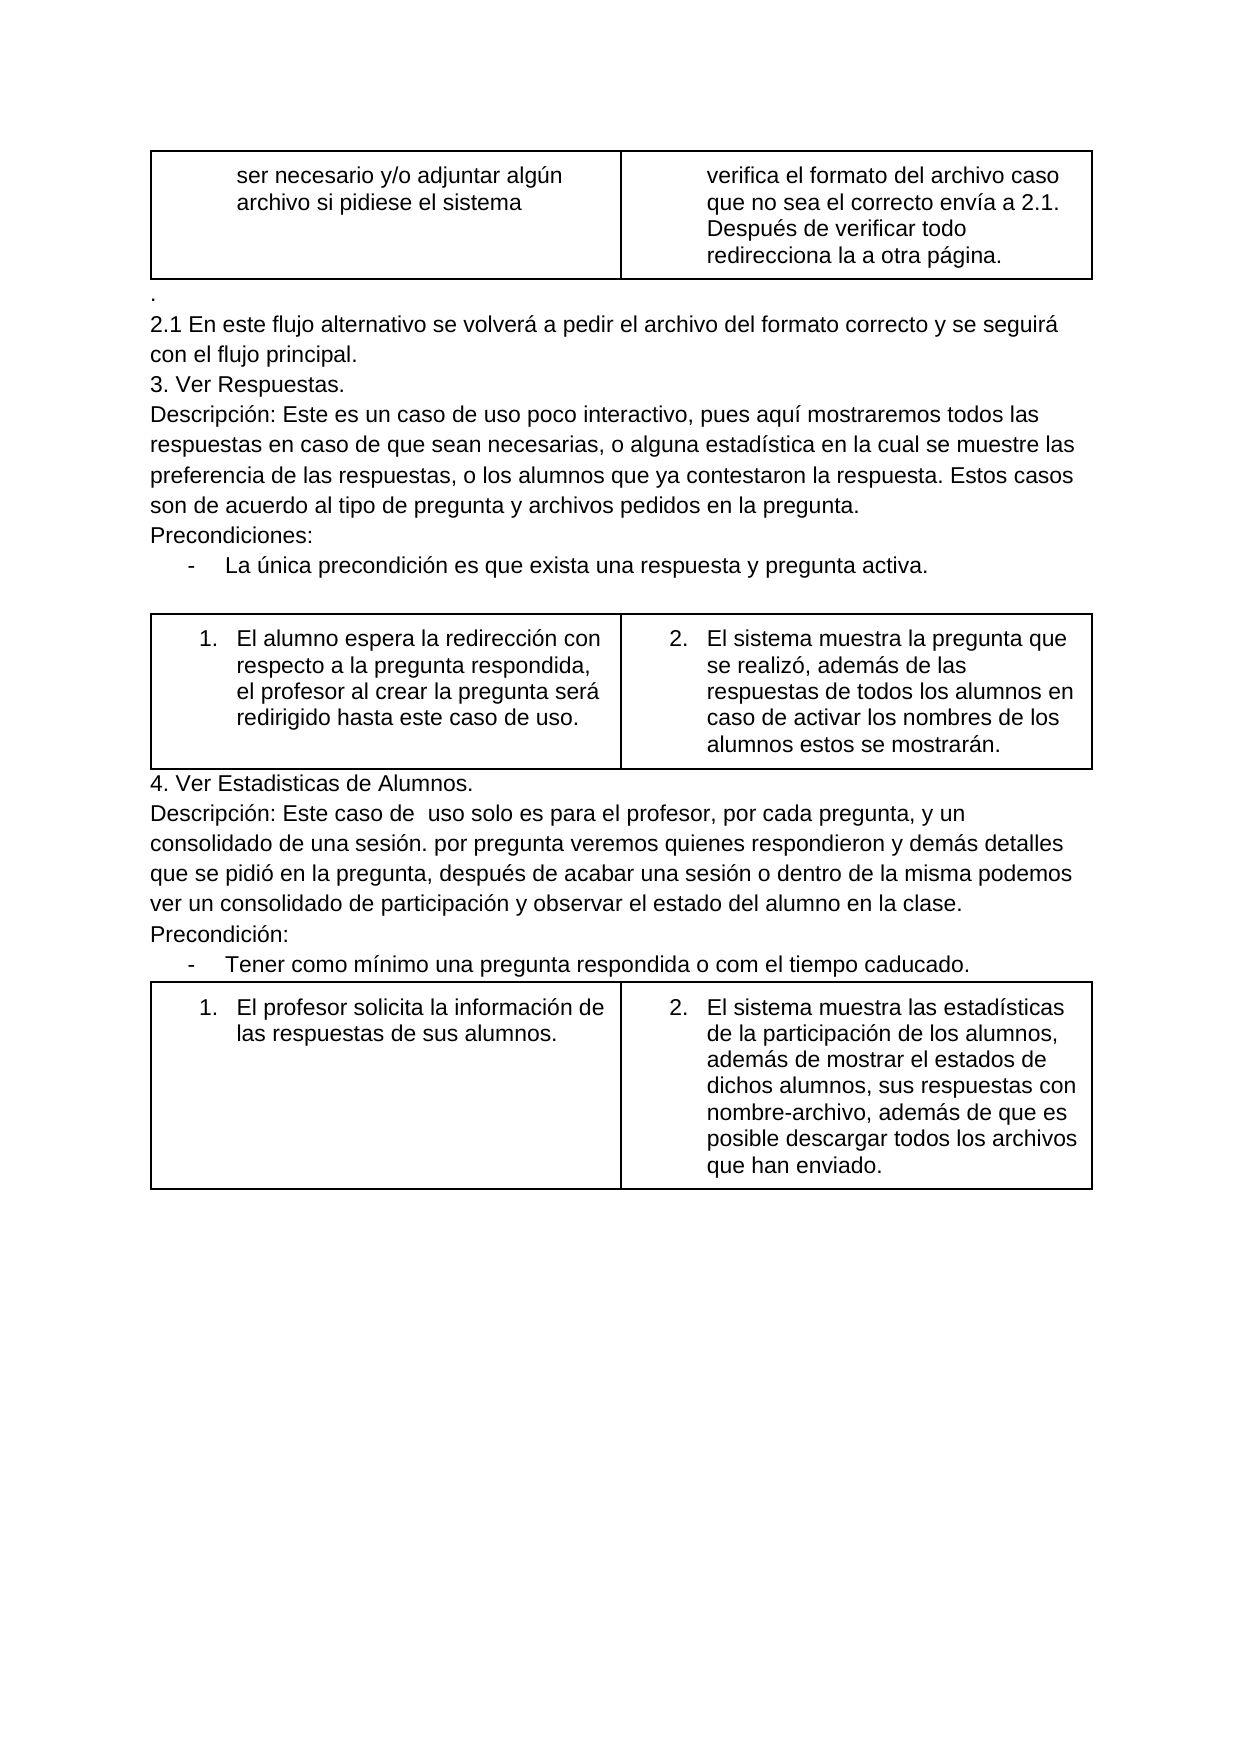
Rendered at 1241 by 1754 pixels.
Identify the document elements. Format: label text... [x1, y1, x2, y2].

table_header El sistema muestra la pregunta que se realizó, además de las respuestas de todos los alumnos en caso de activar los nombres de los alumnos estos se mostrarán. [622, 615, 1091, 767]
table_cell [622, 152, 1091, 278]
list Tener como mínimo una pregunta respondida o com el tiempo caducado. [187, 951, 1090, 977]
table_header El profesor solicita la información de las respuestas de sus alumnos. [152, 983, 620, 1188]
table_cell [152, 152, 620, 278]
text Descripción: Este es un caso de uso poco interactivo, pues aquí mostraremos todos las respuestas en caso de que sean necesarias, o alguna estadística en la cual se muestre las preferencia de las respuestas, o los alumnos que ya contestaron la respuesta. Estos casos son de acuerdo al tipo de pregunta y archivos pedidos en la pregunta. [150, 401, 1090, 518]
text Descripción: Este caso de uso solo es para el profesor, por cada pregunta, y un consolidado de una sesión. por pregunta veremos quienes respondieron y demás detalles que se pidió en la pregunta, después de acabar una sesión o dentro de la misma podemos ver un consolidado de participación y observar el estado del alumno en la clase. [150, 800, 1090, 917]
text Precondiciones: [150, 522, 1090, 548]
table_header El sistema muestra las estadísticas de la participación de los alumnos, además de mostrar el estados de dichos alumnos, sus respuestas con nombre-archivo, además de que es posible descargar todos los archivos que han enviado. [622, 983, 1091, 1188]
table_header El alumno espera la redirección con respecto a la pregunta respondida, el profesor al crear la pregunta será redirigido hasta este caso de uso. [152, 615, 620, 767]
text 4. Ver Estadisticas de Alumnos. [150, 770, 1090, 796]
text . [150, 280, 1090, 307]
text 3. Ver Respuestas. [150, 371, 1090, 397]
list La única precondición es que exista una respuesta y pregunta activa. [187, 552, 1090, 579]
text 2.1 En este flujo alternativo se volverá a pedir el archivo del formato correcto y se seguirá con el flujo principal. [150, 311, 1090, 367]
text Precondición: [150, 921, 1090, 947]
